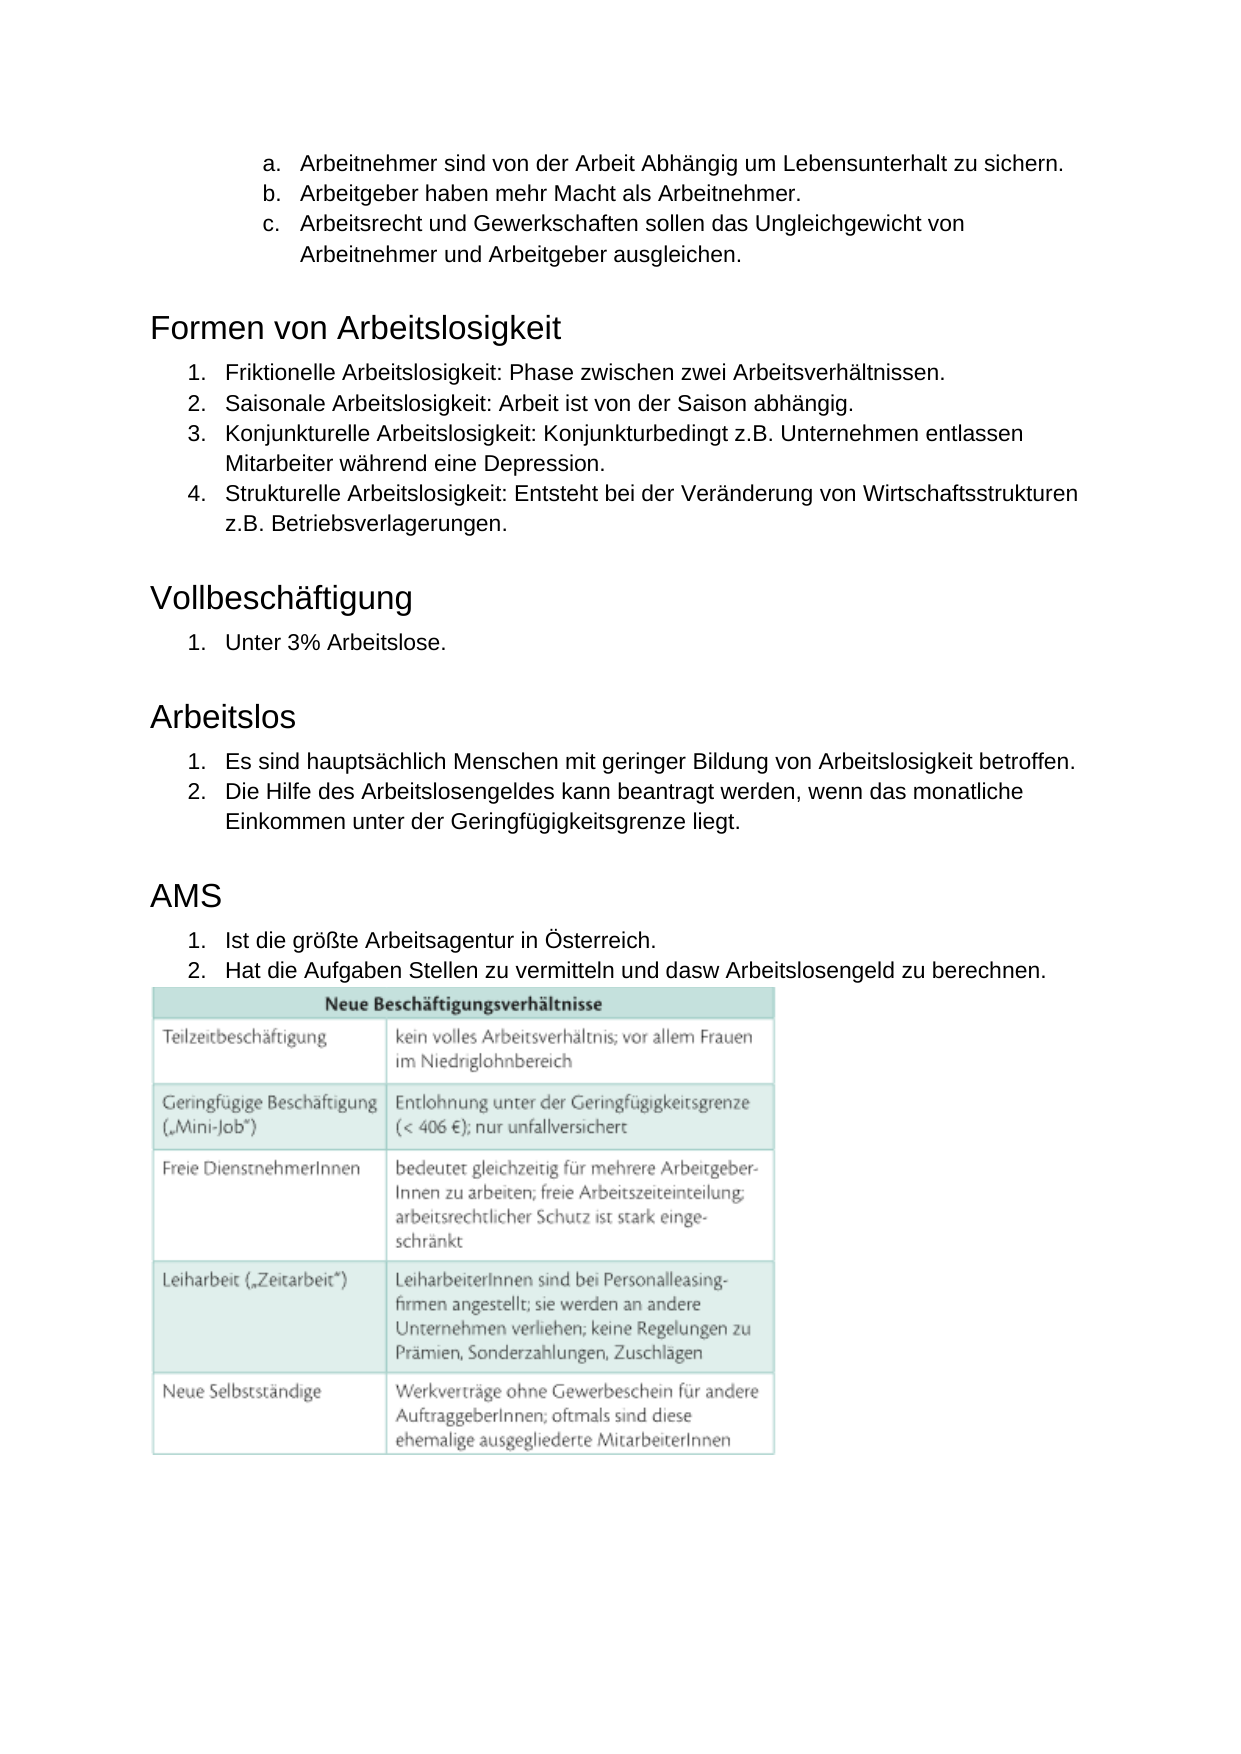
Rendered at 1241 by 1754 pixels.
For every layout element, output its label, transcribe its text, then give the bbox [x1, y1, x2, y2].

list Arbeitnehmer sind von der Arbeit Abhängig um Lebensunterhalt zu sichern. [262, 150, 1090, 176]
list Es sind hauptsächlich Menschen mit geringer Bildung von Arbeitslosigkeit betroffen. [187, 748, 1090, 774]
list Unter 3% Arbeitslose. [187, 629, 1090, 655]
list Friktionelle Arbeitslosigkeit: Phase zwischen zwei Arbeitsverhältnissen. [187, 359, 1090, 386]
list Konjunkturelle Arbeitslosigkeit: Konjunkturbedingt z.B. Unternehmen entlassen Mitarbeiter während eine Depression. [187, 420, 1090, 476]
list Saisonale Arbeitslosigkeit: Arbeit ist von der Saison abhängig. [187, 389, 1090, 416]
subtitle Arbeitslos [150, 697, 1090, 735]
picture [150, 987, 777, 1455]
list Hat die Aufgaben Stellen zu vermitteln und dasw Arbeitslosengeld zu berechnen. [187, 957, 1090, 983]
subtitle AMS [150, 876, 1090, 914]
list Ist die größte Arbeitsagentur in Österreich. [187, 927, 1090, 953]
subtitle Vollbeschäftigung [150, 578, 1090, 616]
list Strukturelle Arbeitslosigkeit: Entsteht bei der Veränderung von Wirtschaftsstrukturen z.B. Betriebsverlagerungen. [187, 480, 1090, 537]
list Arbeitgeber haben mehr Macht als Arbeitnehmer. [262, 180, 1090, 207]
subtitle Formen von Arbeitslosigkeit [150, 308, 1090, 347]
list Die Hilfe des Arbeitslosengeldes kann beantragt werden, wenn das monatliche Einkommen unter der Geringfügigkeitsgrenze liegt. [187, 778, 1090, 834]
list Arbeitsrecht und Gewerkschaften sollen das Ungleichgewicht von Arbeitnehmer und Arbeitgeber ausgleichen. [262, 210, 1090, 267]
